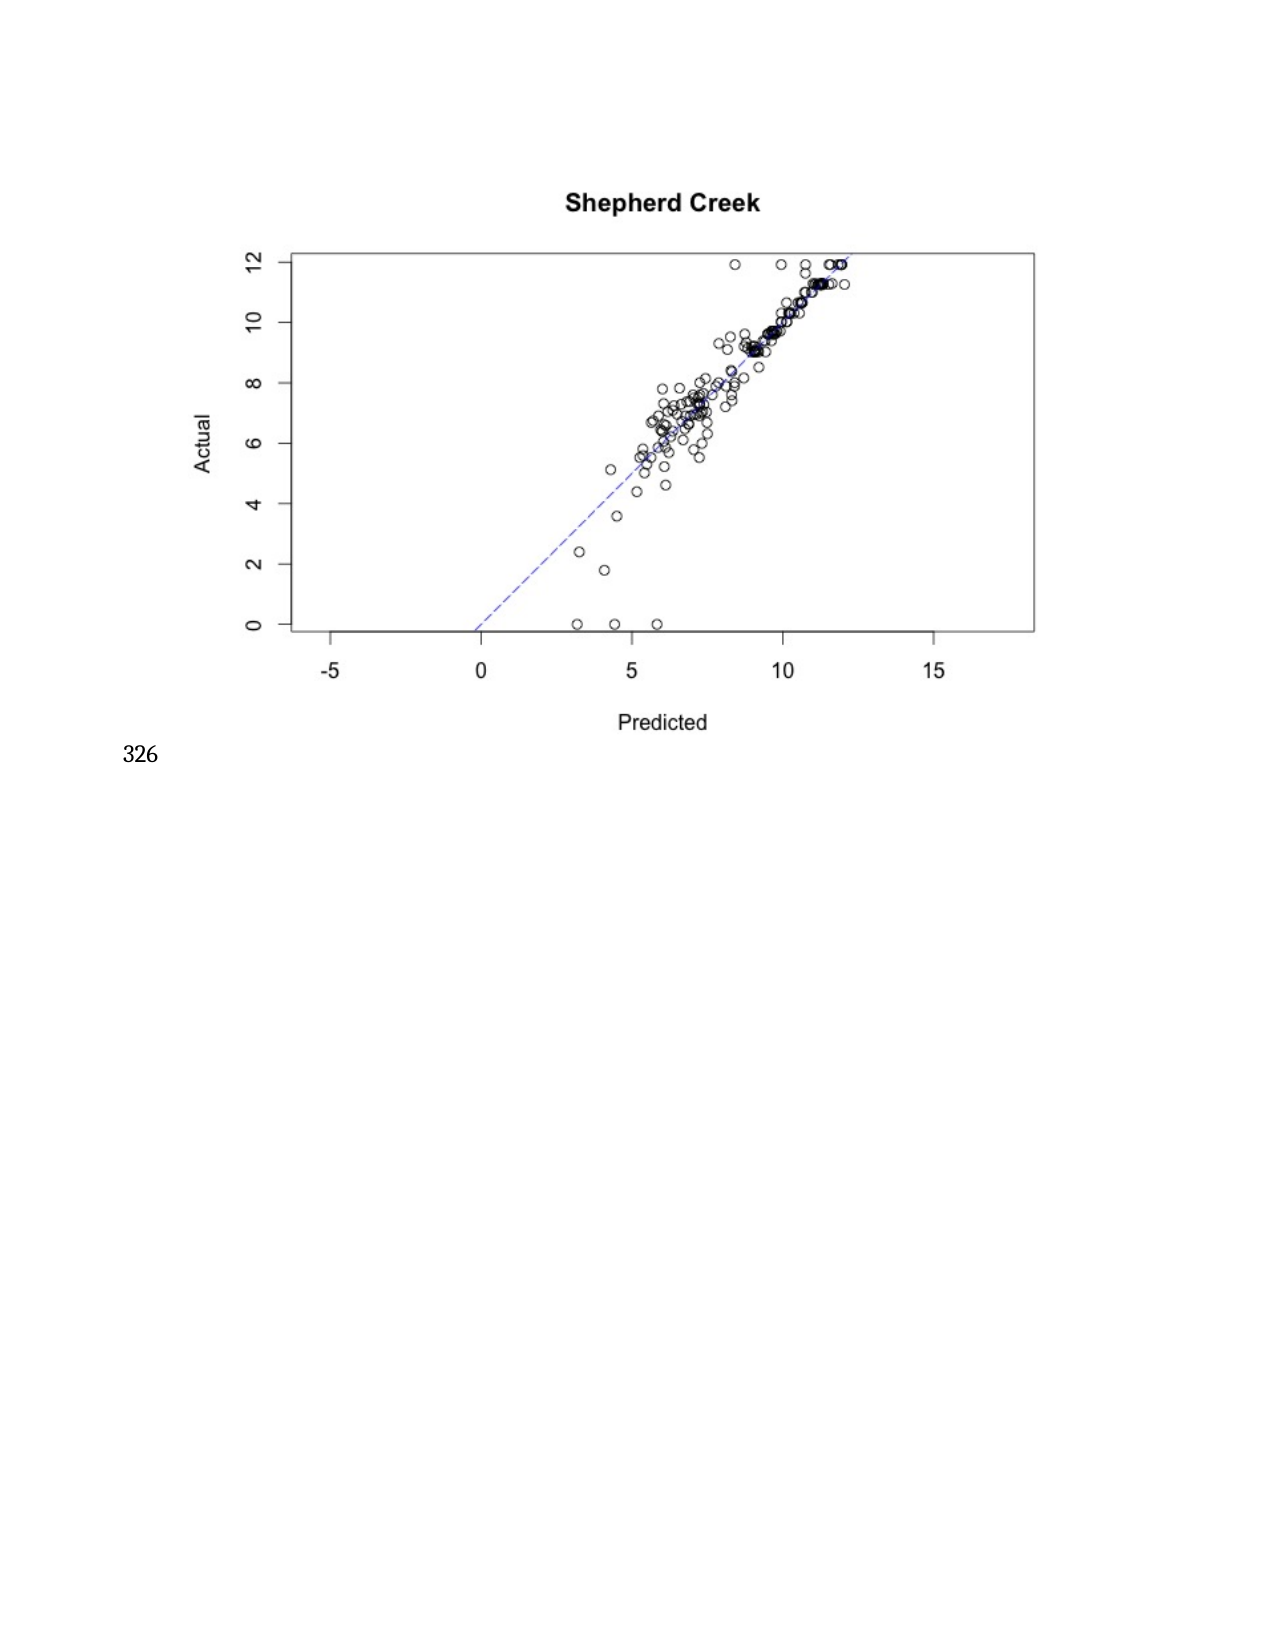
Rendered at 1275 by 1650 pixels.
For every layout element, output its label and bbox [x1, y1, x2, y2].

picture [187, 150, 1088, 762]
